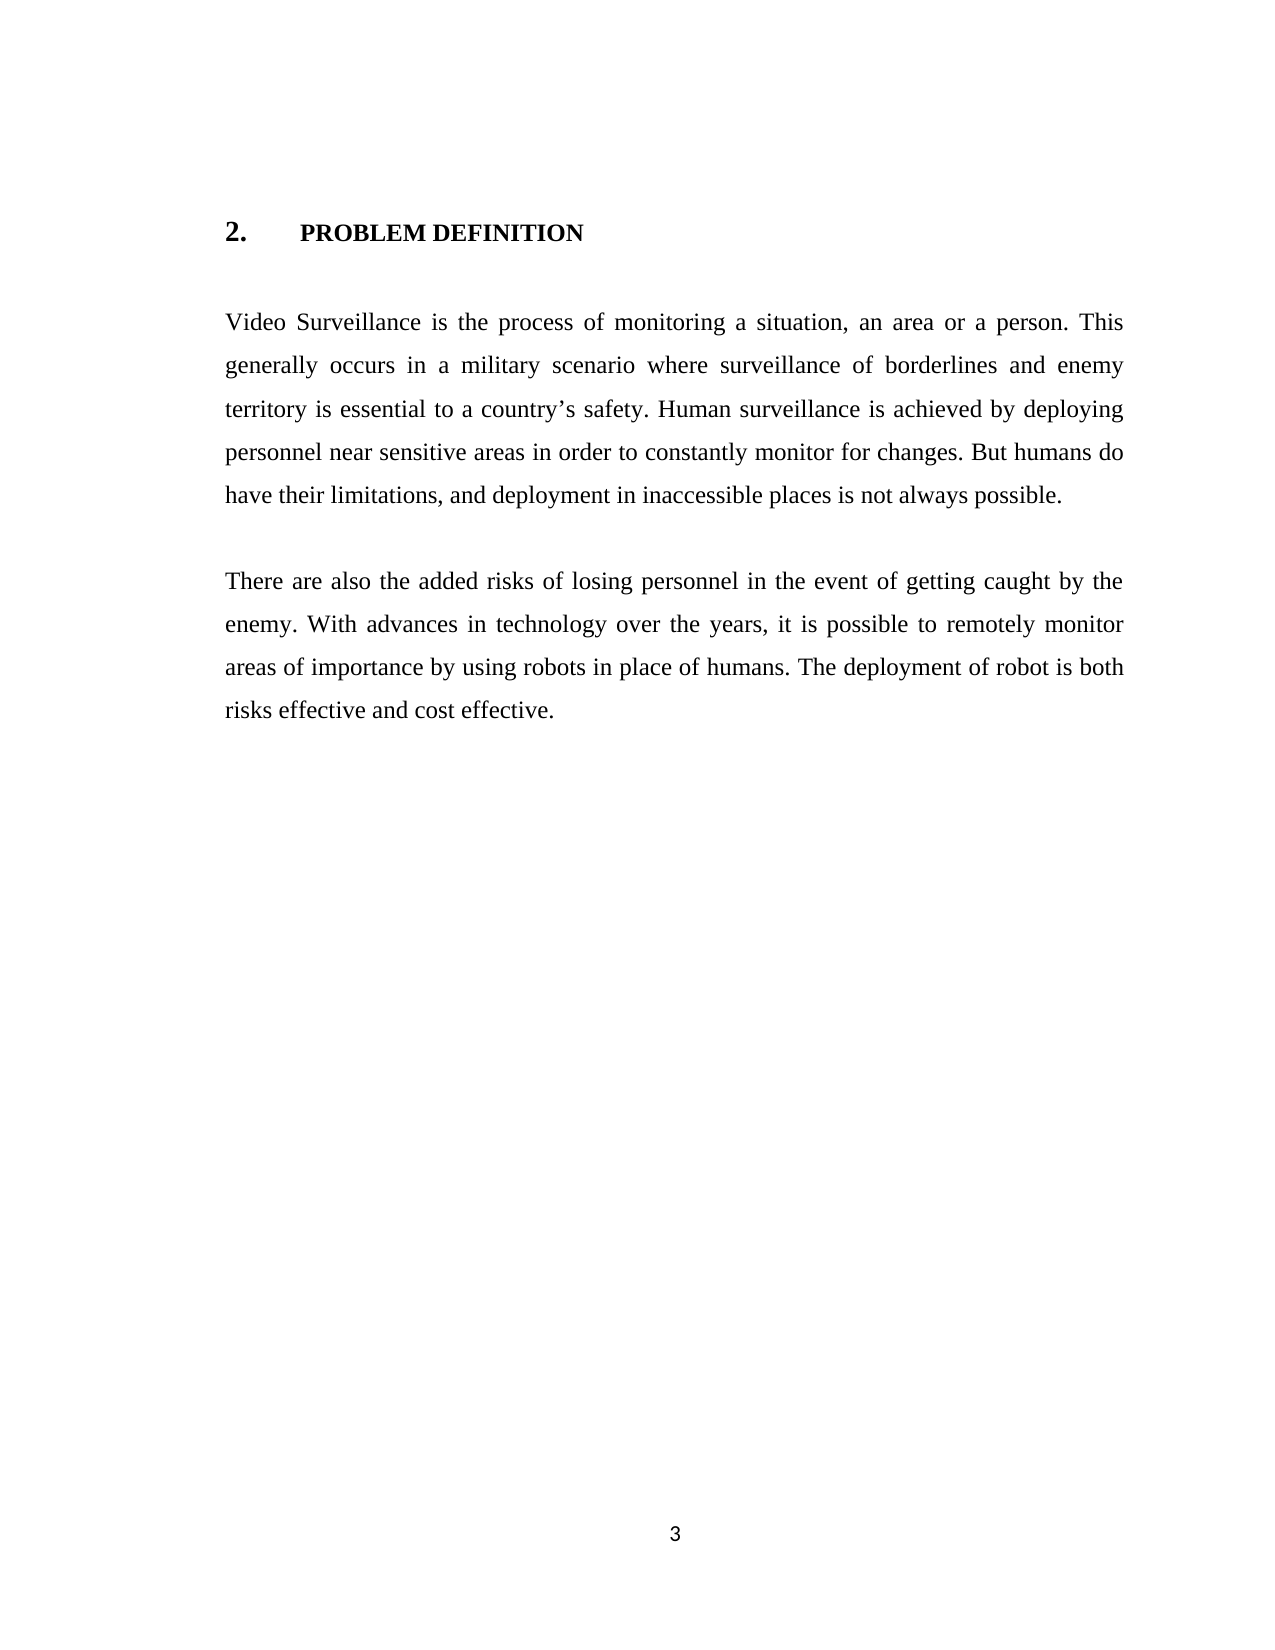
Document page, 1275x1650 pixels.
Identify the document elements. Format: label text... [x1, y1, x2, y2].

list There are also the added risks of losing personnel in the event of getting caught by the enemy. With advances in technology over the years, it is possible to remotely monitor areas of importance by using robots in place of humans. The deployment of robot is both risks effective and cost effective. [225, 566, 1125, 724]
list Video Surveillance is the process of monitoring a situation, an area or a person. This generally occurs in a military scenario where surveillance of borderlines and enemy territory is essential to a country’s safety. Human surveillance is achieved by deploying personnel near sensitive areas in order to constantly monitor for changes. But humans do have their limitations, and deployment in inaccessible places is not always possible. [225, 307, 1125, 509]
list PROBLEM DEFINITION [225, 214, 1125, 247]
